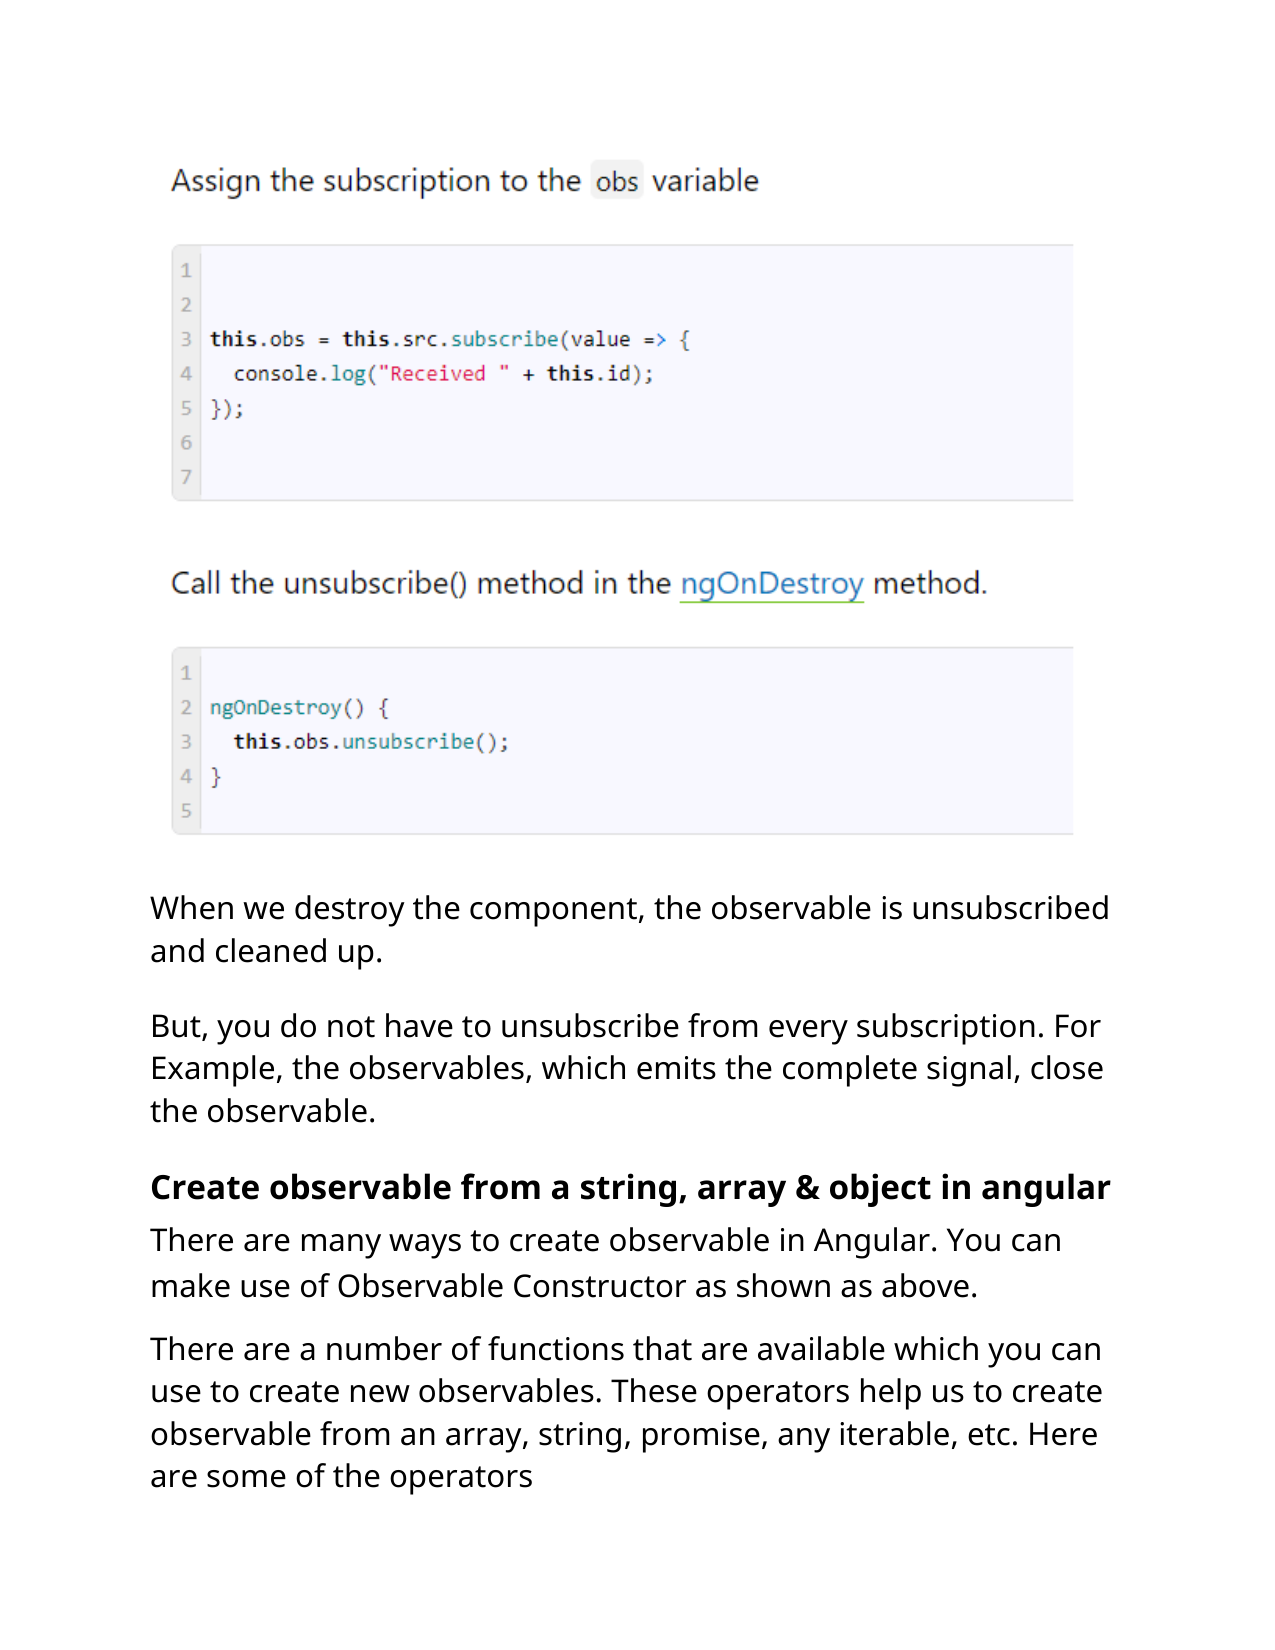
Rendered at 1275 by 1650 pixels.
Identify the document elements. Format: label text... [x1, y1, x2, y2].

text But, you do not have to unsubscribe from every subscription. For Example, the observables, which emits the complete signal, close the observable. [150, 1004, 1125, 1132]
text When we destroy the component, the observable is unsubscribed and cleaned up. [150, 886, 1125, 971]
text There are a number of functions that are available which you can use to create new observables. These operators help us to create observable from an array, string, promise, any iterable, etc. Here are some of the operators [150, 1327, 1125, 1497]
picture [150, 150, 1074, 868]
text There are many ways to create observable in Angular. You can make use of Observable Constructor as shown as above. [150, 1218, 1125, 1307]
subtitle Create observable from a string, array & object in angular [150, 1164, 1125, 1209]
